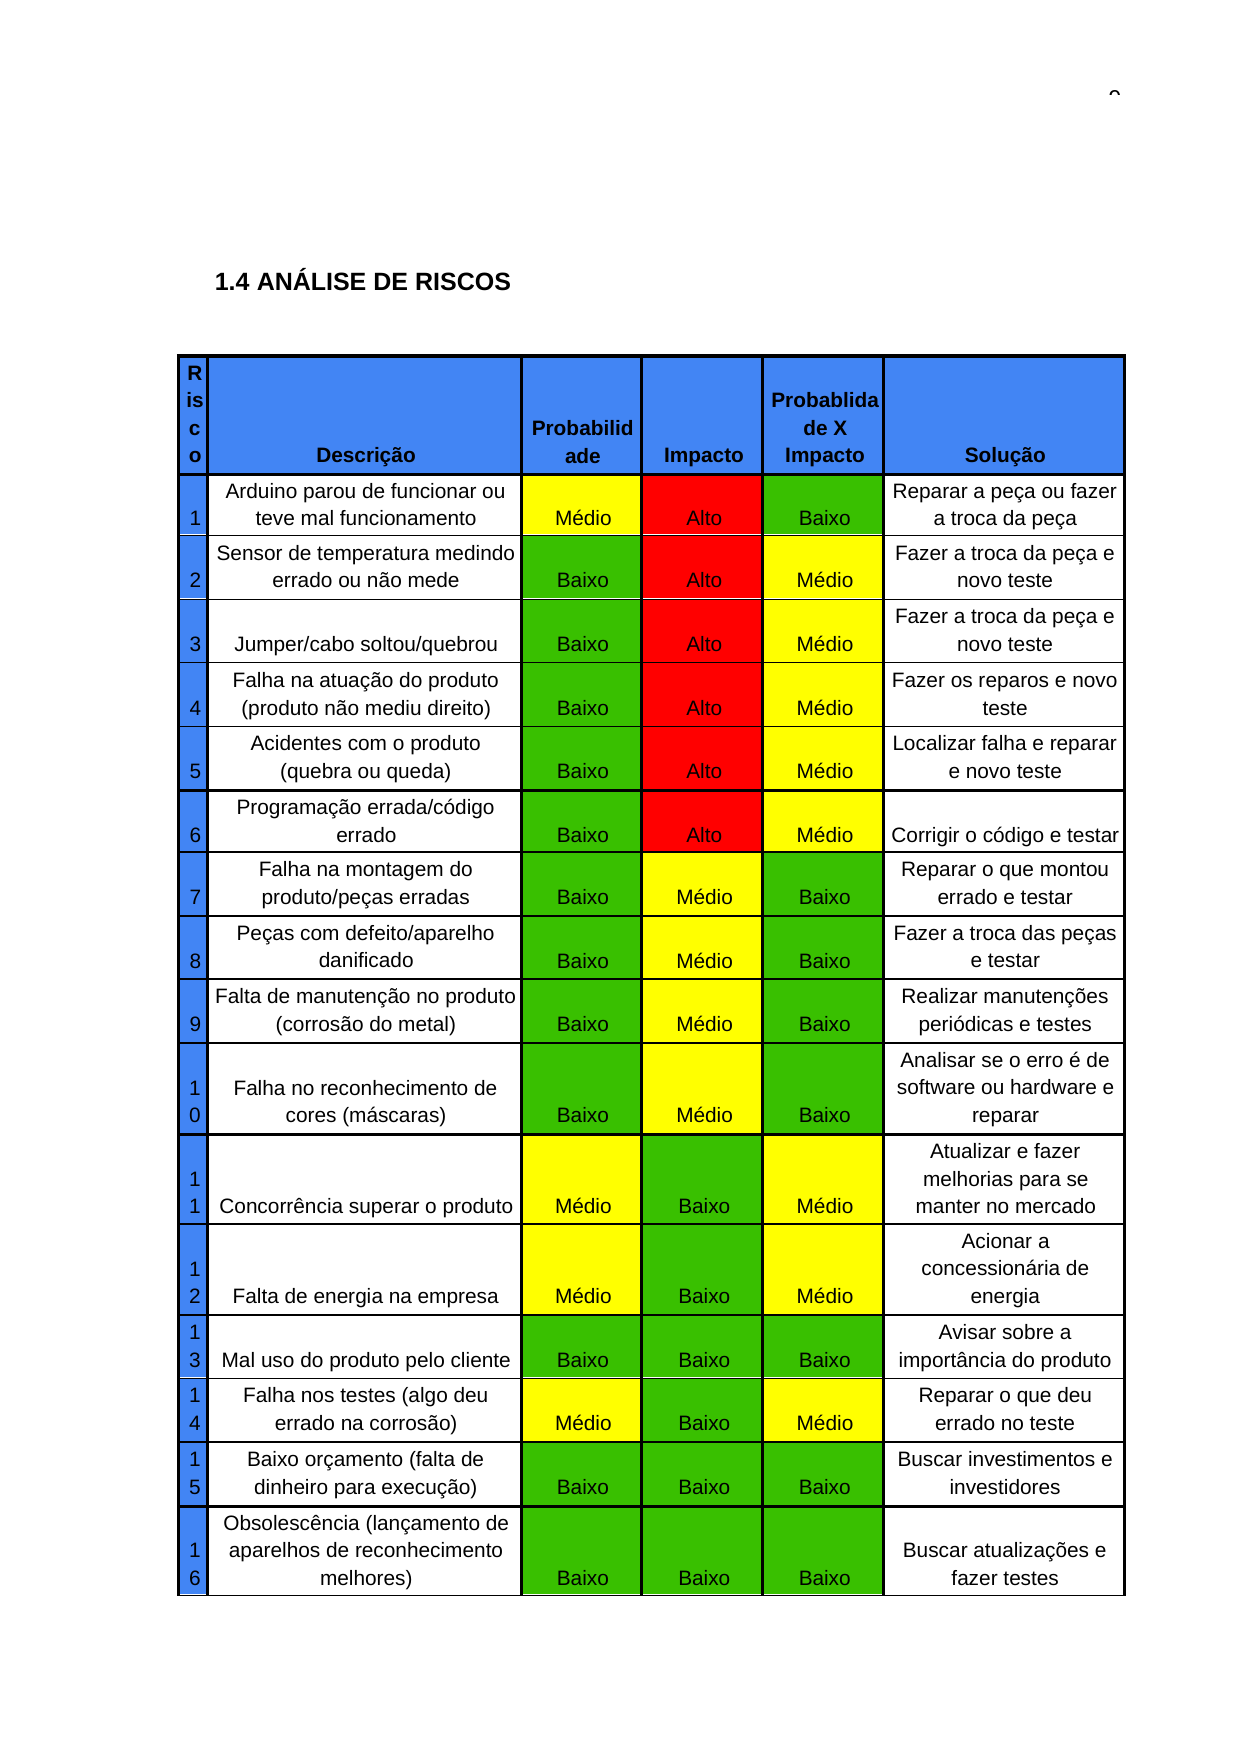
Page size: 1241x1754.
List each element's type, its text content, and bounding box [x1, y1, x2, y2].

table_cell Sensor de temperatura medindo errado ou não mede [209, 536, 520, 598]
table_cell Baixo [764, 1508, 882, 1594]
table_cell Médio [764, 536, 882, 598]
table_cell Médio [764, 1379, 882, 1441]
table_cell Baixo [523, 917, 640, 978]
table_cell Baixo [523, 536, 640, 598]
table_cell 1 [180, 476, 206, 534]
table_cell Médio [643, 853, 761, 915]
table_cell 9 [180, 980, 206, 1042]
table_cell Alto [643, 476, 761, 534]
table_cell Alto [643, 600, 761, 662]
list ANÁLISE DE RISCOS [214, 267, 1138, 296]
table_cell Baixo [523, 1316, 640, 1377]
table_cell Programação errada/código errado [209, 792, 520, 851]
table_cell Baixo [523, 663, 640, 726]
table_cell Fazer a troca da peça e novo teste [885, 600, 1123, 662]
table_cell Baixo [523, 600, 640, 662]
table_cell 1 2 [180, 1225, 206, 1314]
table_cell Médio [643, 917, 761, 978]
table_cell Médio [523, 1225, 640, 1314]
table_cell Médio [523, 476, 640, 534]
table_cell Médio [523, 1379, 640, 1441]
table_cell Falta de energia na empresa [209, 1225, 520, 1314]
table_cell 1 4 [180, 1379, 206, 1441]
table_cell Baixo [643, 1379, 761, 1441]
table_cell Baixo [643, 1136, 761, 1223]
table_cell Fazer a troca das peças e testar [885, 917, 1123, 978]
table_cell Acionar a concessionária de energia [885, 1225, 1123, 1314]
table_header Descrição [209, 358, 520, 473]
table_cell Médio [643, 1044, 761, 1133]
table_cell Baixo [764, 1044, 882, 1133]
table_cell Alto [643, 727, 761, 789]
table_cell 3 [180, 600, 206, 662]
table_cell Baixo [643, 1225, 761, 1314]
table_cell Baixo [643, 1443, 761, 1505]
table_cell Alto [643, 536, 761, 598]
table_cell Buscar atualizações e fazer testes [885, 1508, 1123, 1594]
table_header Solução [885, 358, 1123, 473]
table_cell 7 [180, 853, 206, 915]
table_cell Reparar a peça ou fazer a troca da peça [885, 476, 1123, 534]
table_cell Acidentes com o produto (quebra ou queda) [209, 727, 520, 789]
table_header Probabilid ade [523, 358, 640, 473]
table_cell 6 [180, 792, 206, 851]
table_cell Baixo [523, 727, 640, 789]
table_cell Falha nos testes (algo deu errado na corrosão) [209, 1379, 520, 1441]
table_cell Baixo [764, 476, 882, 534]
table_cell Baixo [764, 853, 882, 915]
table_cell Analisar se o erro é de software ou hardware e reparar [885, 1044, 1123, 1133]
table_cell 1 3 [180, 1316, 206, 1377]
table_cell Médio [523, 1136, 640, 1223]
table_cell Falha no reconhecimento de cores (máscaras) [209, 1044, 520, 1133]
table_cell Médio [764, 1136, 882, 1223]
table_cell 8 [180, 917, 206, 978]
table_cell Falta de manutenção no produto (corrosão do metal) [209, 980, 520, 1042]
table_cell Concorrência superar o produto [209, 1136, 520, 1223]
table_cell Baixo orçamento (falta de dinheiro para execução) [209, 1443, 520, 1505]
table_cell Baixo [764, 1443, 882, 1505]
table_cell 5 [180, 727, 206, 789]
table_cell Médio [643, 980, 761, 1042]
table_cell Realizar manutenções periódicas e testes [885, 980, 1123, 1042]
table_cell Baixo [523, 1443, 640, 1505]
table_cell Médio [764, 792, 882, 851]
table_header Impacto [643, 358, 761, 473]
table_cell Baixo [764, 980, 882, 1042]
table_cell Falha na atuação do produto (produto não mediu direito) [209, 663, 520, 726]
table_cell Baixo [523, 1044, 640, 1133]
table_cell Falha na montagem do produto/peças erradas [209, 853, 520, 915]
table_cell Mal uso do produto pelo cliente [209, 1316, 520, 1377]
table_cell Médio [764, 600, 882, 662]
table_cell 1 0 [180, 1044, 206, 1133]
table_cell Baixo [643, 1316, 761, 1377]
table_cell 1 1 [180, 1136, 206, 1223]
table_cell Fazer os reparos e novo teste [885, 663, 1123, 726]
table_cell 1 5 [180, 1443, 206, 1505]
table_cell Médio [764, 663, 882, 726]
table_cell Obsolescência (lançamento de aparelhos de reconhecimento melhores) [209, 1508, 520, 1594]
table_cell Peças com defeito/aparelho danificado [209, 917, 520, 978]
table_cell Baixo [523, 1508, 640, 1594]
table_cell Médio [764, 727, 882, 789]
table_cell Alto [643, 792, 761, 851]
table_cell Atualizar e fazer melhorias para se manter no mercado [885, 1136, 1123, 1223]
table_cell Jumper/cabo soltou/quebrou [209, 600, 520, 662]
table_cell Baixo [523, 792, 640, 851]
table_cell Baixo [523, 853, 640, 915]
table_cell Fazer a troca da peça e novo teste [885, 536, 1123, 598]
table_cell Buscar investimentos e investidores [885, 1443, 1123, 1505]
table_cell 1 6 [180, 1508, 206, 1594]
table_cell Alto [643, 663, 761, 726]
table_cell Reparar o que deu errado no teste [885, 1379, 1123, 1441]
table_cell Baixo [523, 980, 640, 1042]
table_cell Baixo [764, 917, 882, 978]
table_cell Médio [764, 1225, 882, 1314]
table_cell 2 [180, 536, 206, 598]
table_cell 4 [180, 663, 206, 726]
table_cell Arduino parou de funcionar ou teve mal funcionamento [209, 476, 520, 534]
table_header R is c o [180, 358, 206, 473]
table_cell Baixo [764, 1316, 882, 1377]
table_cell Corrigir o código e testar [885, 792, 1123, 851]
table_cell Baixo [643, 1508, 761, 1594]
table_cell Localizar falha e reparar e novo teste [885, 727, 1123, 789]
table_cell Reparar o que montou errado e testar [885, 853, 1123, 915]
table_cell Avisar sobre a importância do produto [885, 1316, 1123, 1377]
table_header Probablida de X Impacto [764, 358, 882, 473]
